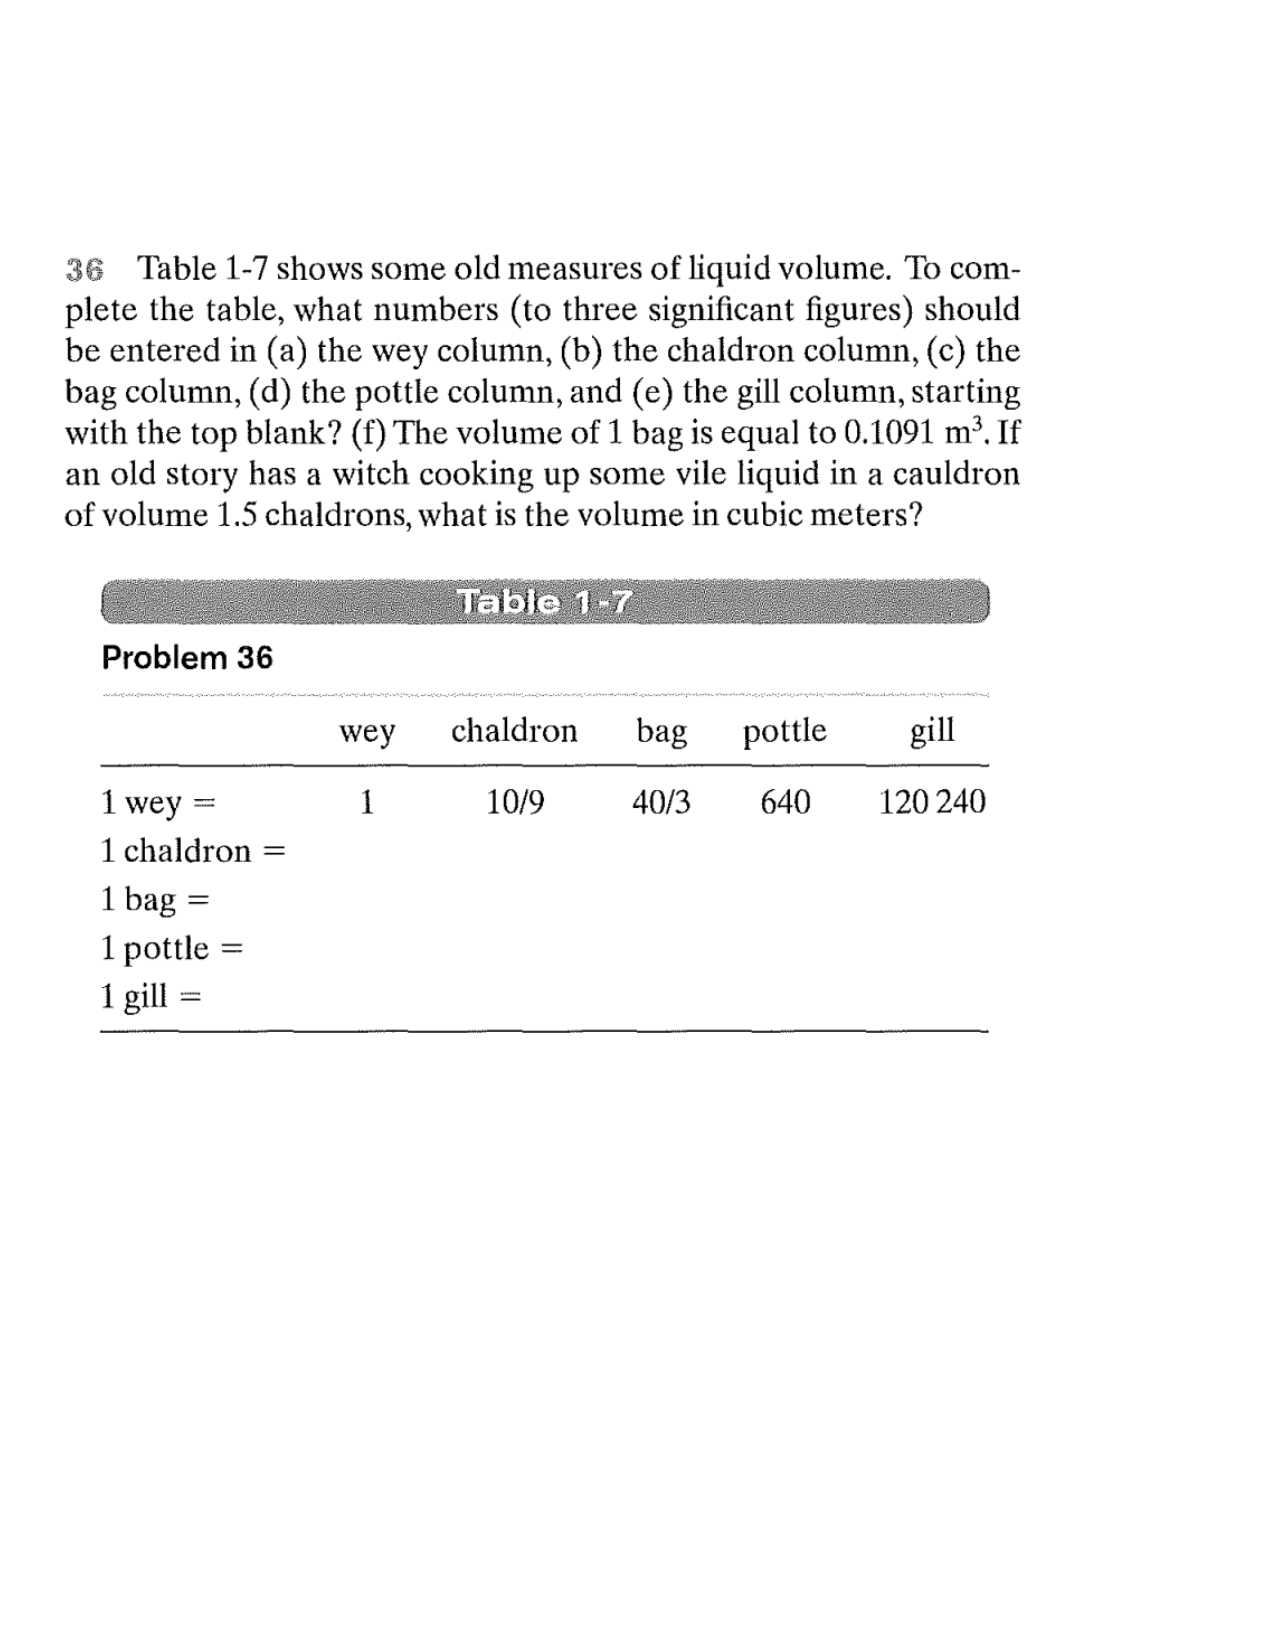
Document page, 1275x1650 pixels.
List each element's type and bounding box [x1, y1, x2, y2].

picture [60, 243, 1035, 1052]
